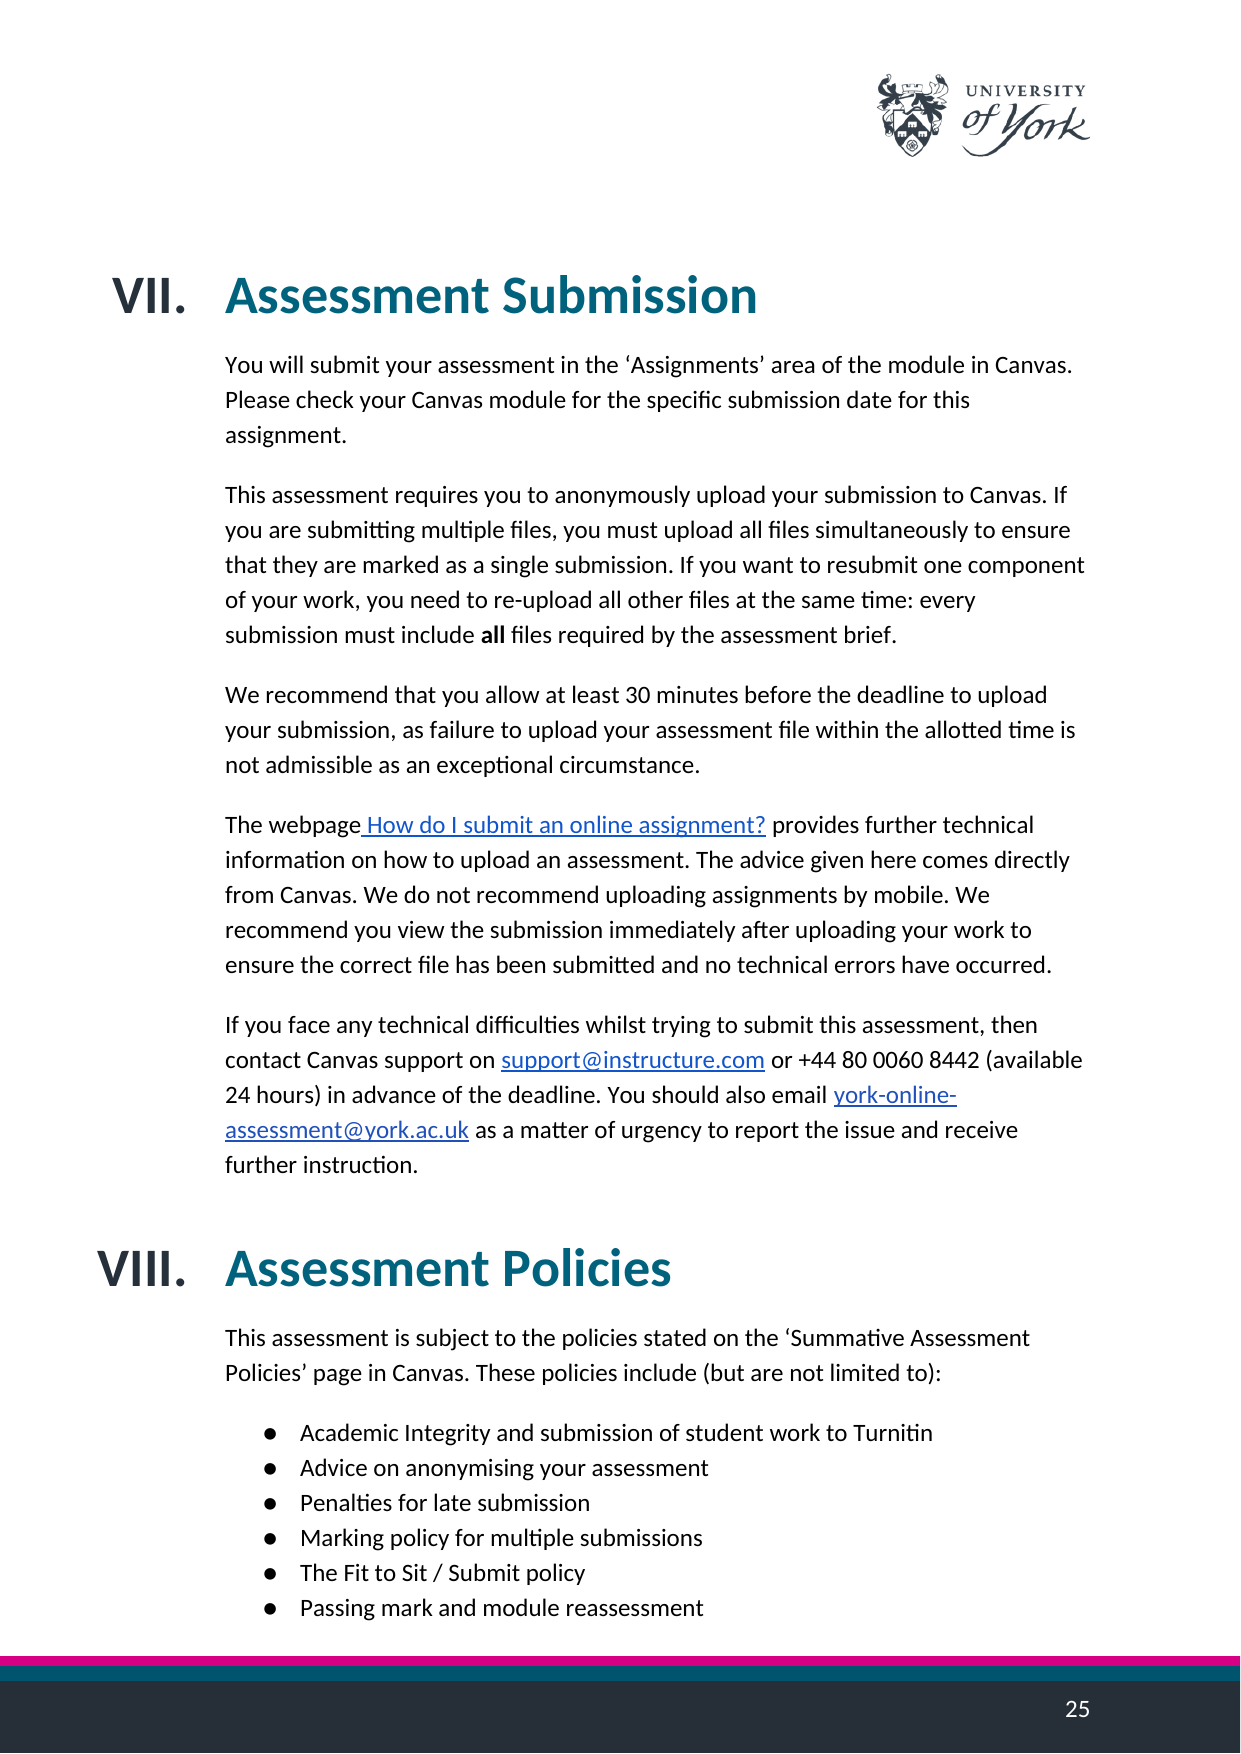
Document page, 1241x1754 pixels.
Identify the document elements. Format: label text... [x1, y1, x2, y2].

text If you face any technical difficulties whilst trying to submit this assessment, then contact Canvas support on support@instructure.com or +44 80 0060 8442 (available 24 hours) in advance of the deadline. You should also email york-online-assessment@york.ac.uk as a matter of urgency to report the issue and receive further instruction. [225, 1009, 1090, 1179]
text This assessment requires you to anonymously upload your submission to Canvas. If you are submitting multiple files, you must upload all files simultaneously to ensure that they are marked as a single submission. If you want to resubmit one component of your work, you need to re-upload all other files at the same time: every submission must include all files required by the assessment brief. [225, 479, 1090, 649]
text This assessment is subject to the policies stated on the ‘Summative Assessment Policies’ page in Canvas. These policies include (but are not limited to): [225, 1322, 1090, 1388]
picture [0, 1682, 1241, 1753]
list Marking policy for multiple submissions [262, 1522, 1090, 1553]
subtitle Assessment Policies [187, 1234, 1090, 1300]
text The webpage How do I submit an online assignment? provides further technical information on how to upload an assessment. The advice given here comes directly from Canvas. We do not recommend uploading assignments by mobile. We recommend you view the submission immediately after uploading your work to ensure the correct file has been submitted and no technical errors have occurred. [225, 809, 1090, 979]
list Academic Integrity and submission of student work to Turnitin [262, 1417, 1090, 1448]
list Advice on anonymising your assessment [262, 1452, 1090, 1483]
subtitle Assessment Submission [187, 260, 1090, 327]
text You will submit your assessment in the ‘Assignments’ area of the module in Canvas. Please check your Canvas module for the specific submission date for this assignment. [225, 349, 1090, 449]
text We recommend that you allow at least 30 minutes before the deadline to upload your submission, as failure to upload your assessment file within the allotted time is not admissible as an exceptional circumstance. [225, 679, 1090, 779]
list Penalties for late submission [262, 1487, 1090, 1518]
picture [876, 73, 1091, 157]
list The Fit to Sit / Submit policy [262, 1557, 1090, 1588]
picture [0, 1656, 1241, 1665]
list Passing mark and module reassessment [262, 1592, 1090, 1623]
